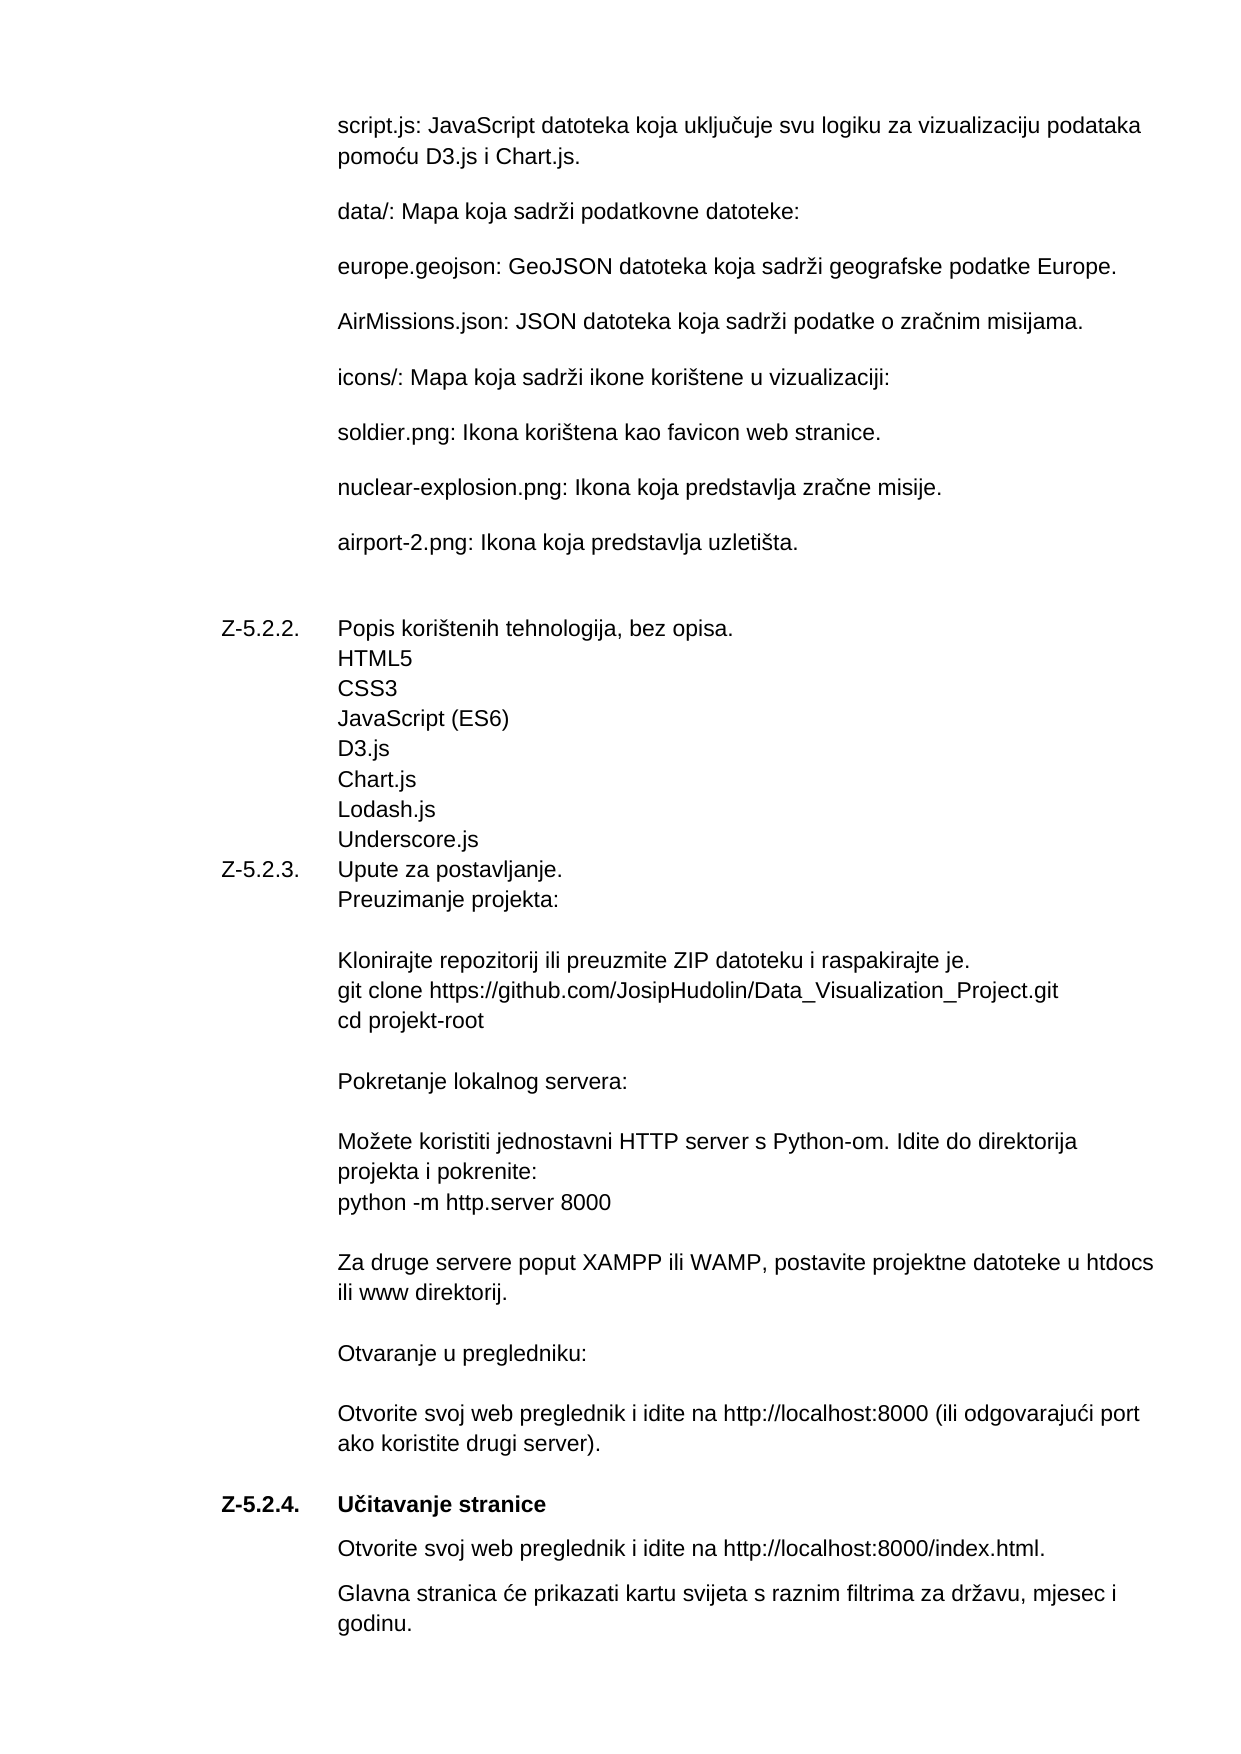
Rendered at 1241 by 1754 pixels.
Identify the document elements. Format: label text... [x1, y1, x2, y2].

text CSS3 [337, 675, 1165, 701]
text Za druge servere poput XAMPP ili WAMP, postavite projektne datoteke u htdocs ili www direktorij. [337, 1249, 1165, 1306]
text soldier.png: Ikona korištena kao favicon web stranice. [337, 419, 1165, 445]
list Učitavanje stranice [300, 1491, 1165, 1517]
text icons/: Mapa koja sadrži ikone korištene u vizualizaciji: [337, 363, 1165, 390]
text Otvaranje u pregledniku: [337, 1339, 1165, 1366]
text JavaScript (ES6) [337, 705, 1165, 732]
text Klonirajte repozitorij ili preuzmite ZIP datoteku i raspakirajte je. [337, 947, 1165, 973]
text Underscore.js [337, 826, 1165, 852]
list Popis korištenih tehnologija, bez opisa. [300, 614, 1165, 641]
text AirMissions.json: JSON datoteka koja sadrži podatke o zračnim misijama. [337, 308, 1165, 335]
text HTML5 [337, 645, 1165, 671]
text cd projekt-root [337, 1007, 1165, 1034]
text europe.geojson: GeoJSON datoteka koja sadrži geografske podatke Europe. [337, 253, 1165, 279]
text Otvorite svoj web preglednik i idite na http://localhost:8000 (ili odgovarajući port ako koristite drugi server). [337, 1400, 1165, 1457]
text Otvorite svoj web preglednik i idite na http://localhost:8000/index.html. [337, 1535, 1165, 1562]
text data/: Mapa koja sadrži podatkovne datoteke: [337, 198, 1165, 224]
text nuclear-explosion.png: Ikona koja predstavlja zračne misije. [337, 474, 1165, 500]
text Chart.js [337, 766, 1165, 792]
text python -m http.server 8000 [337, 1188, 1165, 1215]
text Preuzimanje projekta: [337, 886, 1165, 913]
text Lodash.js [337, 796, 1165, 822]
text D3.js [337, 735, 1165, 762]
text airport-2.png: Ikona koja predstavlja uzletišta. [337, 529, 1165, 556]
text script.js: JavaScript datoteka koja uključuje svu logiku za vizualizaciju podataka pomoću D3.js i Chart.js. [337, 112, 1165, 169]
text git clone https://github.com/JosipHudolin/Data_Visualization_Project.git [337, 977, 1165, 1003]
text Pokretanje lokalnog servera: [337, 1068, 1165, 1094]
text Glavna stranica će prikazati kartu svijeta s raznim filtrima za državu, mjesec i godinu. [337, 1580, 1165, 1637]
list Upute za postavljanje. [300, 856, 1165, 883]
text Možete koristiti jednostavni HTTP server s Python-om. Idite do direktorija projekta i pokrenite: [337, 1128, 1165, 1185]
